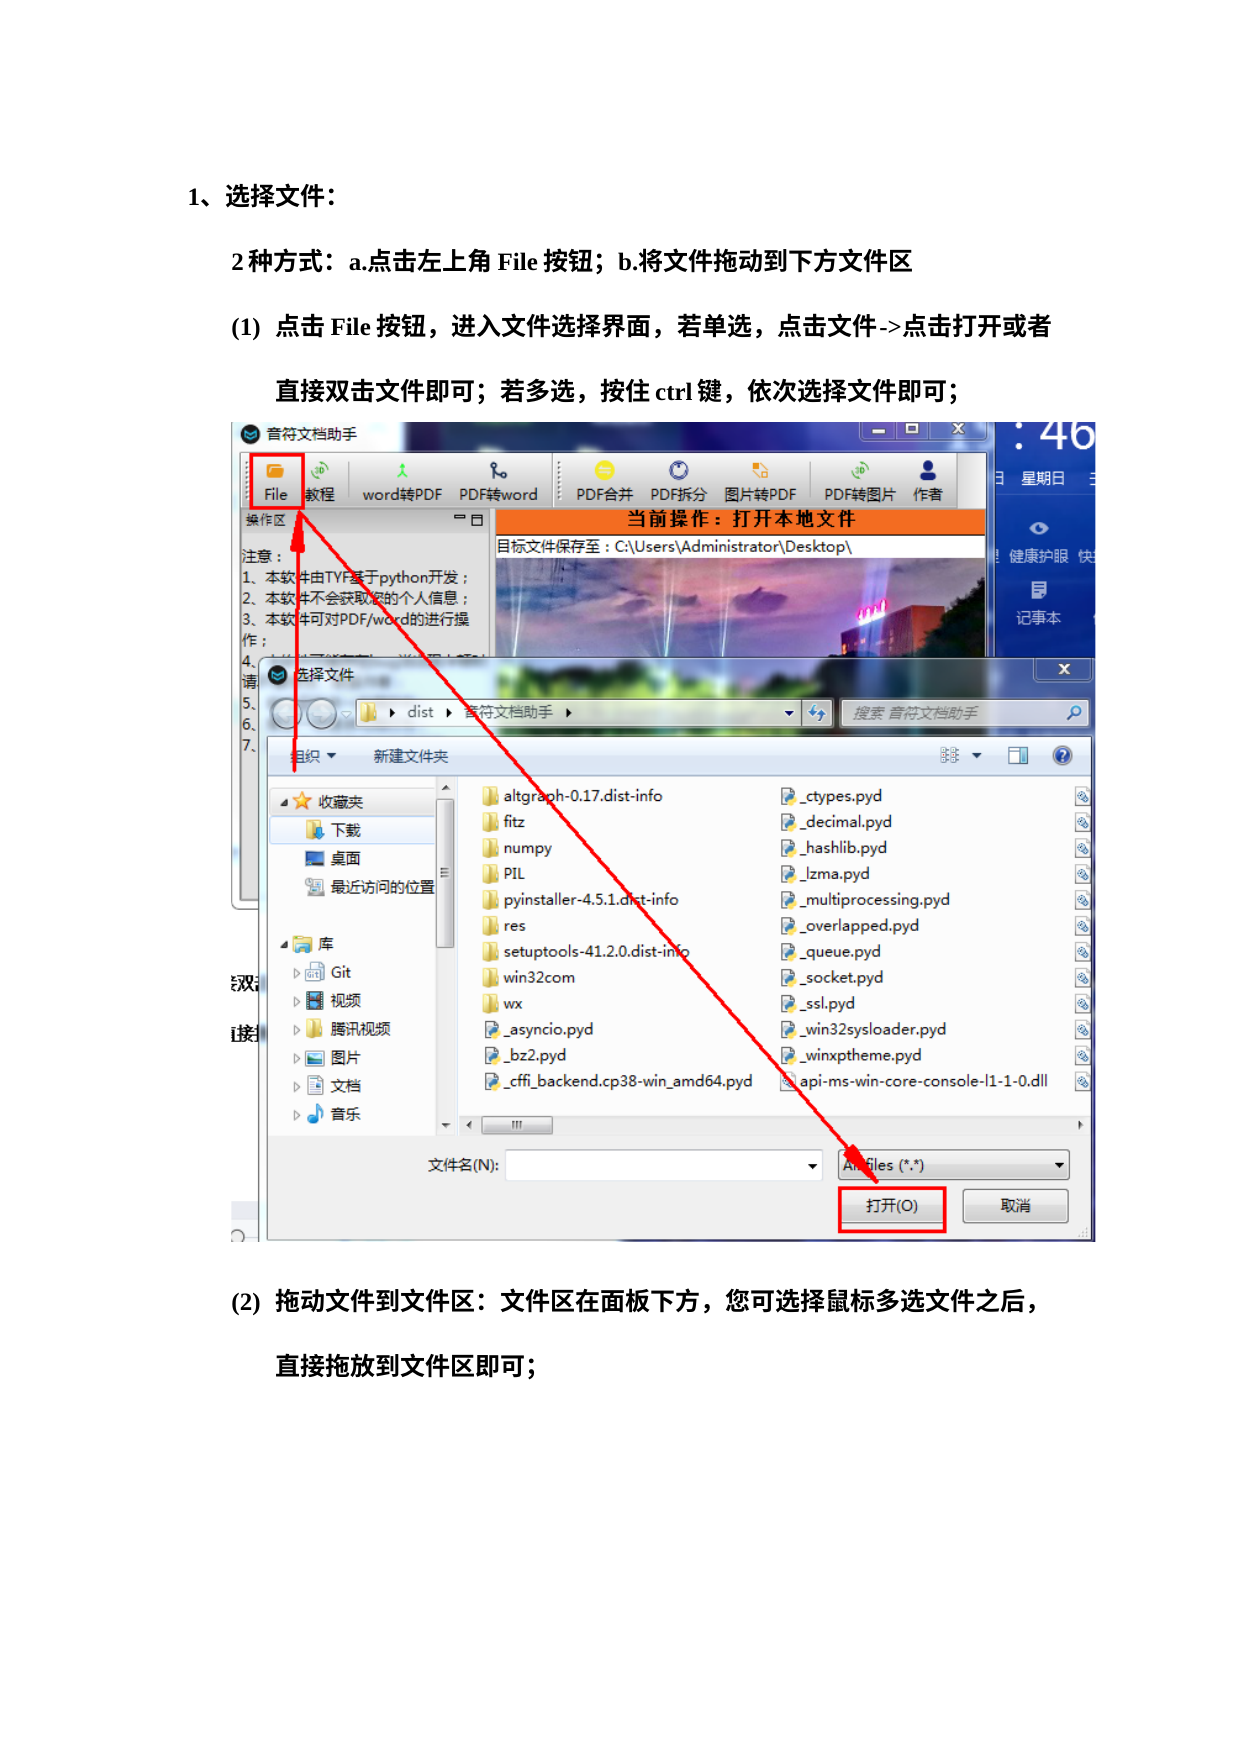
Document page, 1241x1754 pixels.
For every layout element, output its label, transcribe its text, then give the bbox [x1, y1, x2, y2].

list 选择文件： [187, 162, 1053, 227]
list 2种方式：a.点击左上角File按钮；b.将文件拖动到下方文件区 [187, 227, 1053, 292]
list 拖动文件到文件区：文件区在面板下方，您可选择鼠标多选文件之后，直接拖放到文件区即可； [231, 1267, 1053, 1397]
list 点击File按钮，进入文件选择界面，若单选，点击文件->点击打开或者直接双击文件即可；若多选，按住ctrl键，依次选择文件即可； [231, 292, 1053, 422]
picture [231, 422, 1096, 1242]
